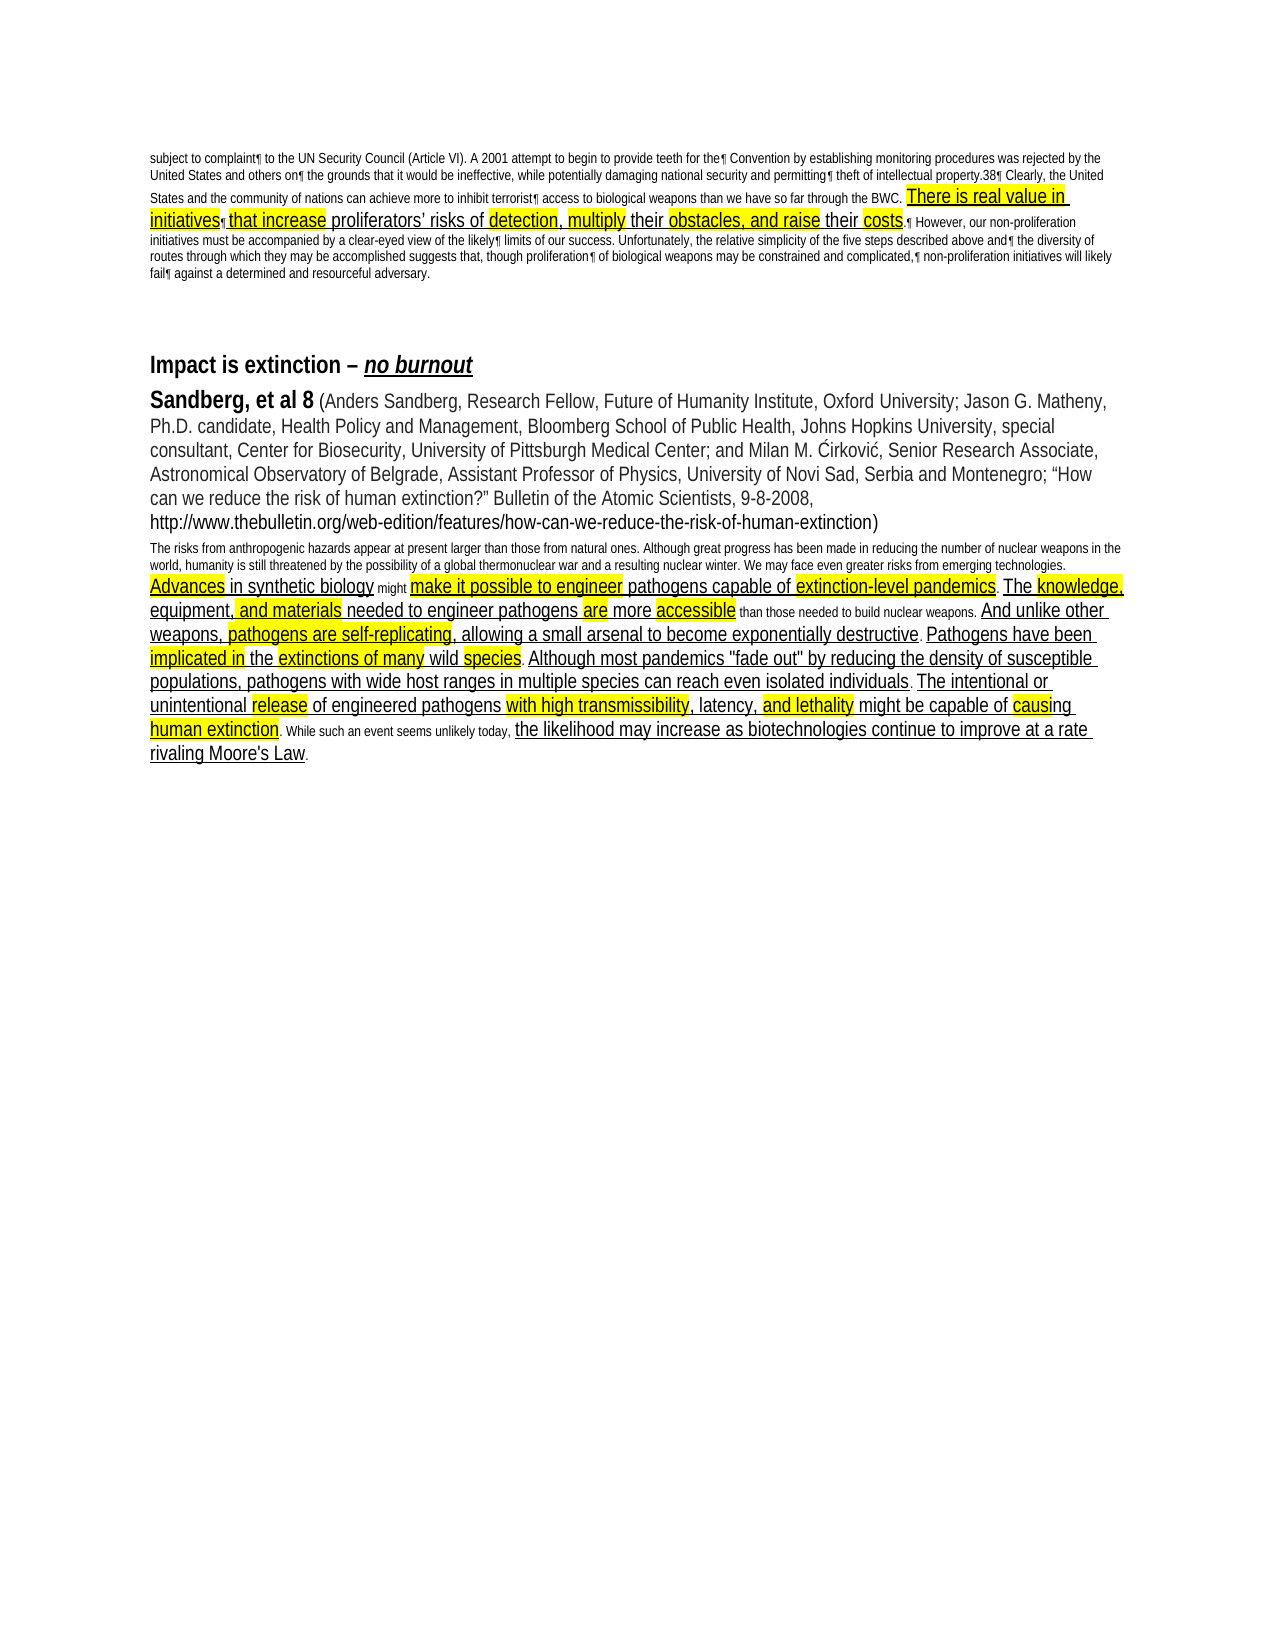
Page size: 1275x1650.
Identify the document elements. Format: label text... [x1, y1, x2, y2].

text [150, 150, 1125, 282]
text Sandberg, et al 8 (Anders Sandberg, Research Fellow, Future of Humanity Institute, Oxford University; Jason G. Matheny, Ph.D. candidate, Health Policy and Management, Bloomberg School of Public Health, Johns Hopkins University, special consultant, Center for Biosecurity, University of Pittsburgh Medical Center; and Milan M. Ćirković, Senior Research Associate, Astronomical Observatory of Belgrade, Assistant Professor of Physics, University of Novi Sad, Serbia and Montenegro; “How can we reduce the risk of human extinction?” Bulletin of the Atomic Scientists, 9-8-2008, http://www.thebulletin.org/web-edition/features/how-can-we-reduce-the-risk-of-human-extinction) [150, 385, 1125, 534]
subtitle Impact is extinction – no burnout [150, 351, 1125, 379]
text The risks from anthropogenic hazards appear at present larger than those from natural ones. Although great progress has been made in reducing the number of nuclear weapons in the world, humanity is still threatened by the possibility of a global thermonuclear war and a resulting nuclear winter. We may face even greater risks from emerging technologies. Advances in synthetic biology might make it possible to engineer pathogens capable of extinction-level pandemics. The knowledge, equipment, and materials needed to engineer pathogens are more accessible than those needed to build nuclear weapons. And unlike other weapons, pathogens are self-replicating, allowing a small arsenal to become exponentially destructive. Pathogens have been implicated in the extinctions of many wild species. Although most pandemics "fade out" by reducing the density of susceptible populations, pathogens with wide host ranges in multiple species can reach even isolated individuals. The intentional or unintentional release of engineered pathogens with high transmissibility, latency, and lethality might be capable of causing human extinction. While such an event seems unlikely today, the likelihood may increase as biotechnologies continue to improve at a rate rivaling Moore's Law. [150, 540, 1125, 765]
